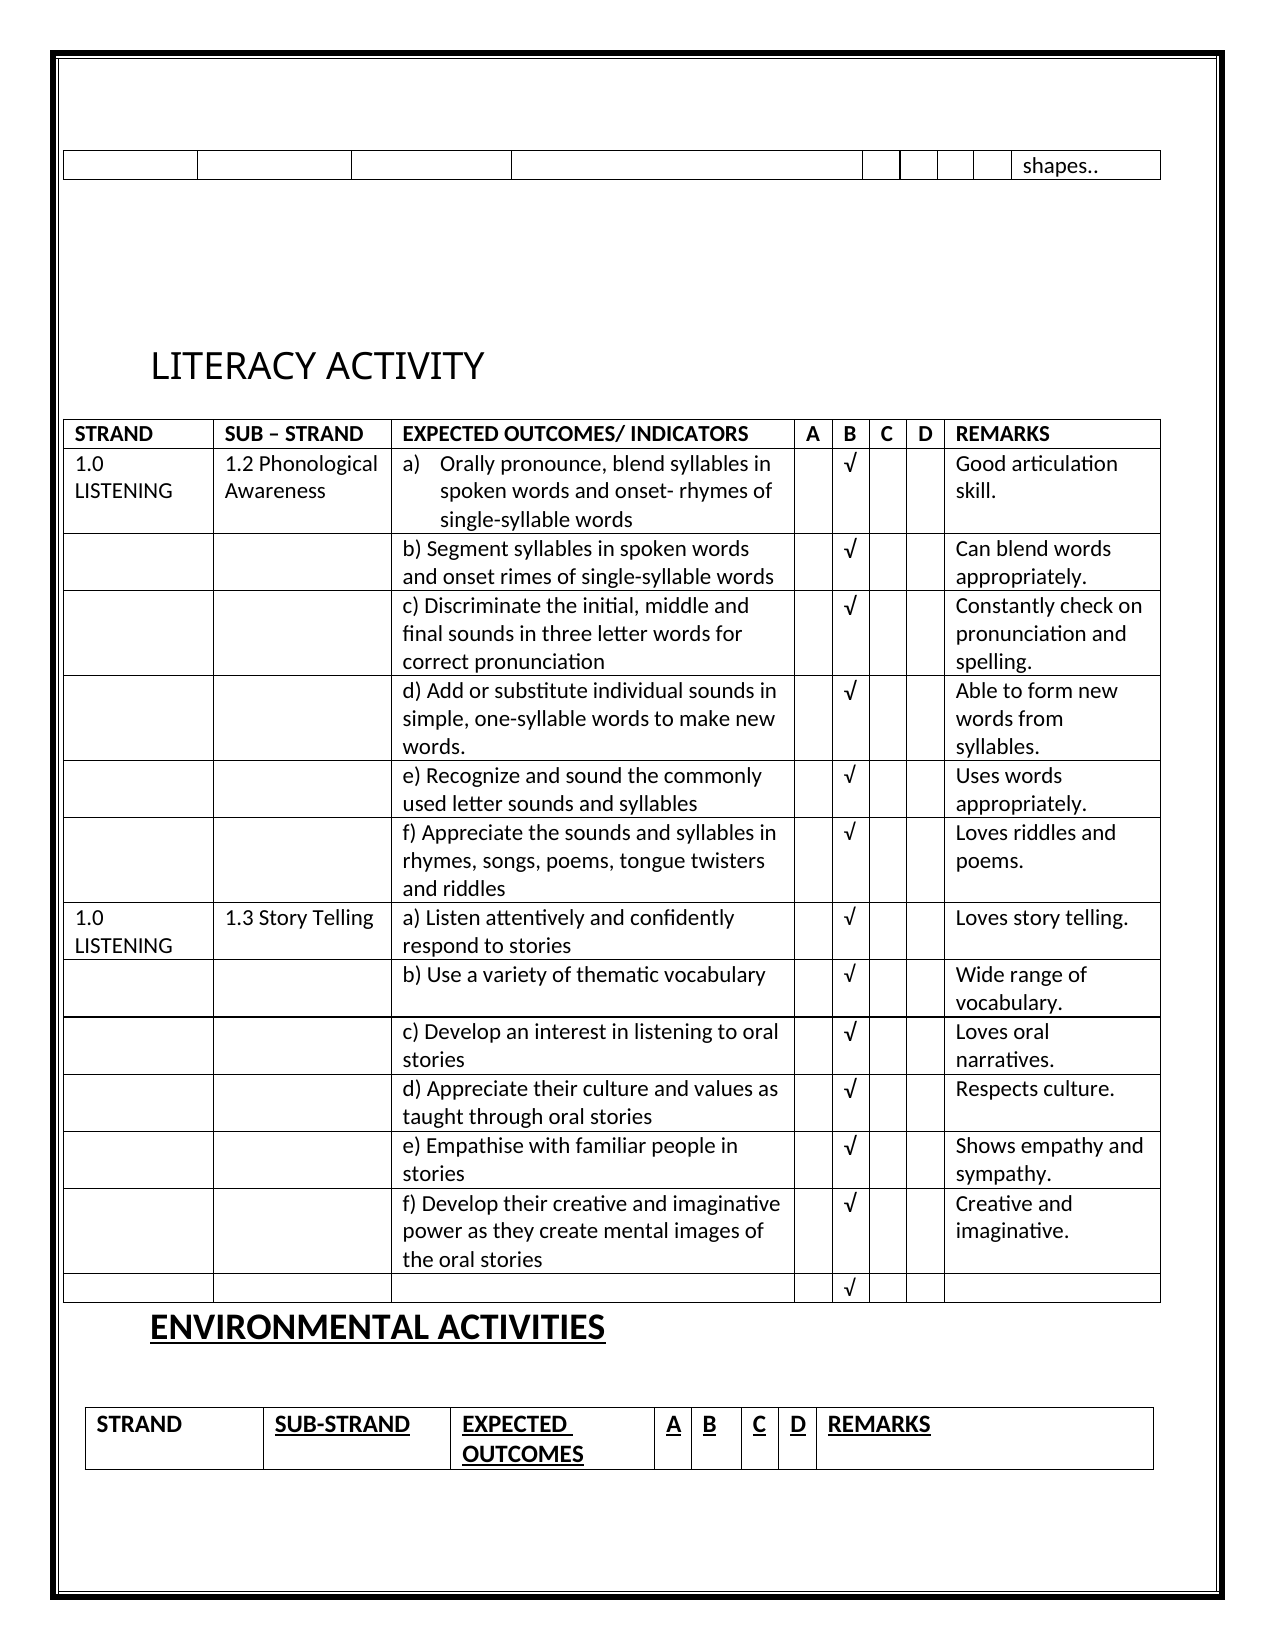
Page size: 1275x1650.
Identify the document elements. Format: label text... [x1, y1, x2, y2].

table_cell Loves story telling. [945, 903, 1160, 959]
table_cell Orally pronounce, blend syllables in spoken words and onset- rhymes of single-syllable words [392, 449, 794, 533]
table_cell b) Segment syllables in spoken words and onset rimes of single-syllable words [392, 534, 794, 590]
table_cell [870, 676, 906, 760]
table_cell f) Develop their creative and imaginative power as they create mental images of the oral stories [392, 1189, 794, 1273]
table_cell d) Add or substitute individual sounds in simple, one-syllable words to make new words. [392, 676, 794, 760]
table_cell 1.0 LISTENING [64, 449, 213, 533]
table_cell [870, 591, 906, 675]
table_cell √ [833, 1132, 869, 1188]
table_cell [214, 676, 391, 760]
table_cell [795, 676, 832, 760]
table_cell [907, 1189, 944, 1273]
table_header EXPECTED OUTCOMES/ INDICATORS [392, 420, 794, 448]
table_cell √ [833, 818, 869, 902]
table_cell [214, 591, 391, 675]
table_cell [795, 903, 832, 959]
table_cell Respects culture. [945, 1075, 1160, 1131]
table_cell [214, 1274, 391, 1302]
table_cell [64, 151, 197, 179]
table_cell [198, 151, 351, 179]
table_cell √ [833, 1075, 869, 1131]
table_cell [945, 1274, 1160, 1302]
table_header SUB-STRAND [264, 1408, 450, 1469]
table_cell [392, 1274, 794, 1302]
table_header C [870, 420, 906, 448]
table_header D [907, 420, 944, 448]
table_cell f) Appreciate the sounds and syllables in rhymes, songs, poems, tongue twisters and riddles [392, 818, 794, 902]
table_cell [214, 1132, 391, 1188]
table_cell √ [833, 1018, 869, 1073]
table_cell Uses words appropriately. [945, 761, 1160, 817]
table_cell √ [833, 591, 869, 675]
table_cell [938, 151, 973, 179]
table_header C [742, 1408, 778, 1469]
table_cell [795, 1189, 832, 1273]
table_cell [974, 151, 1011, 179]
table_header B [692, 1408, 741, 1469]
table_cell [64, 591, 213, 675]
table_cell [907, 1274, 944, 1302]
text LITERACY ACTIVITY [150, 339, 1125, 390]
table_cell [214, 818, 391, 902]
table_cell e) Recognize and sound the commonly used letter sounds and syllables [392, 761, 794, 817]
table_cell Constantly check on pronunciation and spelling. [945, 591, 1160, 675]
table_cell [907, 903, 944, 959]
table_header SUB – STRAND [214, 420, 391, 448]
table_cell [870, 903, 906, 959]
table_cell 1.2 Phonological Awareness [214, 449, 391, 533]
table_cell d) Appreciate their culture and values as taught through oral stories [392, 1075, 794, 1131]
table_cell [64, 676, 213, 760]
table_cell [907, 818, 944, 902]
table_cell [64, 534, 213, 590]
table_header A [795, 420, 832, 448]
table_cell [870, 1189, 906, 1273]
table_cell [64, 1274, 213, 1302]
table_header REMARKS [817, 1408, 1153, 1469]
table_cell [795, 1132, 832, 1188]
table_cell [907, 1018, 944, 1073]
table_cell √ [833, 534, 869, 590]
table_cell [907, 449, 944, 533]
table_cell Able to form new words from syllables. [945, 676, 1160, 760]
table_header STRAND [64, 420, 213, 448]
table_cell [870, 449, 906, 533]
table_cell Creative and imaginative. [945, 1189, 1160, 1273]
table_cell 1.0 LISTENING [64, 903, 213, 959]
table_cell [863, 151, 899, 179]
table_cell c) Develop an interest in listening to oral stories [392, 1018, 794, 1073]
table_cell √ [833, 449, 869, 533]
table_cell [214, 1189, 391, 1273]
table_cell c) Discriminate the initial, middle and final sounds in three letter words for correct pronunciation [392, 591, 794, 675]
table_cell √ [833, 960, 869, 1016]
table_cell √ [833, 1189, 869, 1273]
table_cell [214, 1018, 391, 1073]
table_cell [870, 761, 906, 817]
table_cell [64, 960, 213, 1016]
table_cell [907, 761, 944, 817]
table_cell [64, 1189, 213, 1273]
table_cell [795, 761, 832, 817]
table_cell [795, 1018, 832, 1073]
table_cell [64, 818, 213, 902]
table_cell [214, 761, 391, 817]
table_cell a) Listen attentively and confidently respond to stories [392, 903, 794, 959]
table_cell √ [833, 1274, 869, 1302]
table_cell Loves oral narratives. [945, 1018, 1160, 1073]
table_cell √ [901, 151, 937, 179]
table_cell [870, 960, 906, 1016]
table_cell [512, 151, 862, 179]
table_cell [64, 1132, 213, 1188]
table_header B [833, 420, 869, 448]
table_cell [907, 591, 944, 675]
table_cell e) Empathise with familiar people in stories [392, 1132, 794, 1188]
table_cell [795, 591, 832, 675]
table_cell [795, 534, 832, 590]
table_cell [907, 960, 944, 1016]
table_cell [214, 960, 391, 1016]
table_cell [870, 1274, 906, 1302]
table_cell Shows empathy and sympathy. [945, 1132, 1160, 1188]
table_header D [779, 1408, 816, 1469]
table_cell [795, 1075, 832, 1131]
table_cell [795, 818, 832, 902]
table_cell [214, 534, 391, 590]
table_cell [64, 1018, 213, 1073]
table_cell [64, 1075, 213, 1131]
table_cell √ [833, 903, 869, 959]
table_cell [214, 1075, 391, 1131]
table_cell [1012, 151, 1160, 179]
table_cell [870, 534, 906, 590]
table_cell Wide range of vocabulary. [945, 960, 1160, 1016]
table_cell [907, 534, 944, 590]
table_cell √ [833, 761, 869, 817]
table_cell Can blend words appropriately. [945, 534, 1160, 590]
table_header A [655, 1408, 691, 1469]
table_cell [907, 1132, 944, 1188]
table_cell [870, 818, 906, 902]
table_cell [64, 761, 213, 817]
table_cell √ [833, 676, 869, 760]
table_header STRAND [86, 1408, 263, 1469]
text ENVIRONMENTAL ACTIVITIES [150, 1303, 1125, 1349]
table_header REMARKS [945, 420, 1160, 448]
table_cell [870, 1075, 906, 1131]
table_cell [870, 1132, 906, 1188]
table_cell [907, 676, 944, 760]
table_cell 1.3 Story Telling [214, 903, 391, 959]
table_cell b) Use a variety of thematic vocabulary [392, 960, 794, 1016]
table_cell [795, 449, 832, 533]
table_cell [907, 1075, 944, 1131]
table_cell [870, 1018, 906, 1073]
table_cell Good articulation skill. [945, 449, 1160, 533]
table_cell [795, 960, 832, 1016]
table_cell [352, 151, 511, 179]
table_cell Loves riddles and poems. [945, 818, 1160, 902]
table_cell [795, 1274, 832, 1302]
table_header EXPECTED OUTCOMES [451, 1408, 654, 1469]
